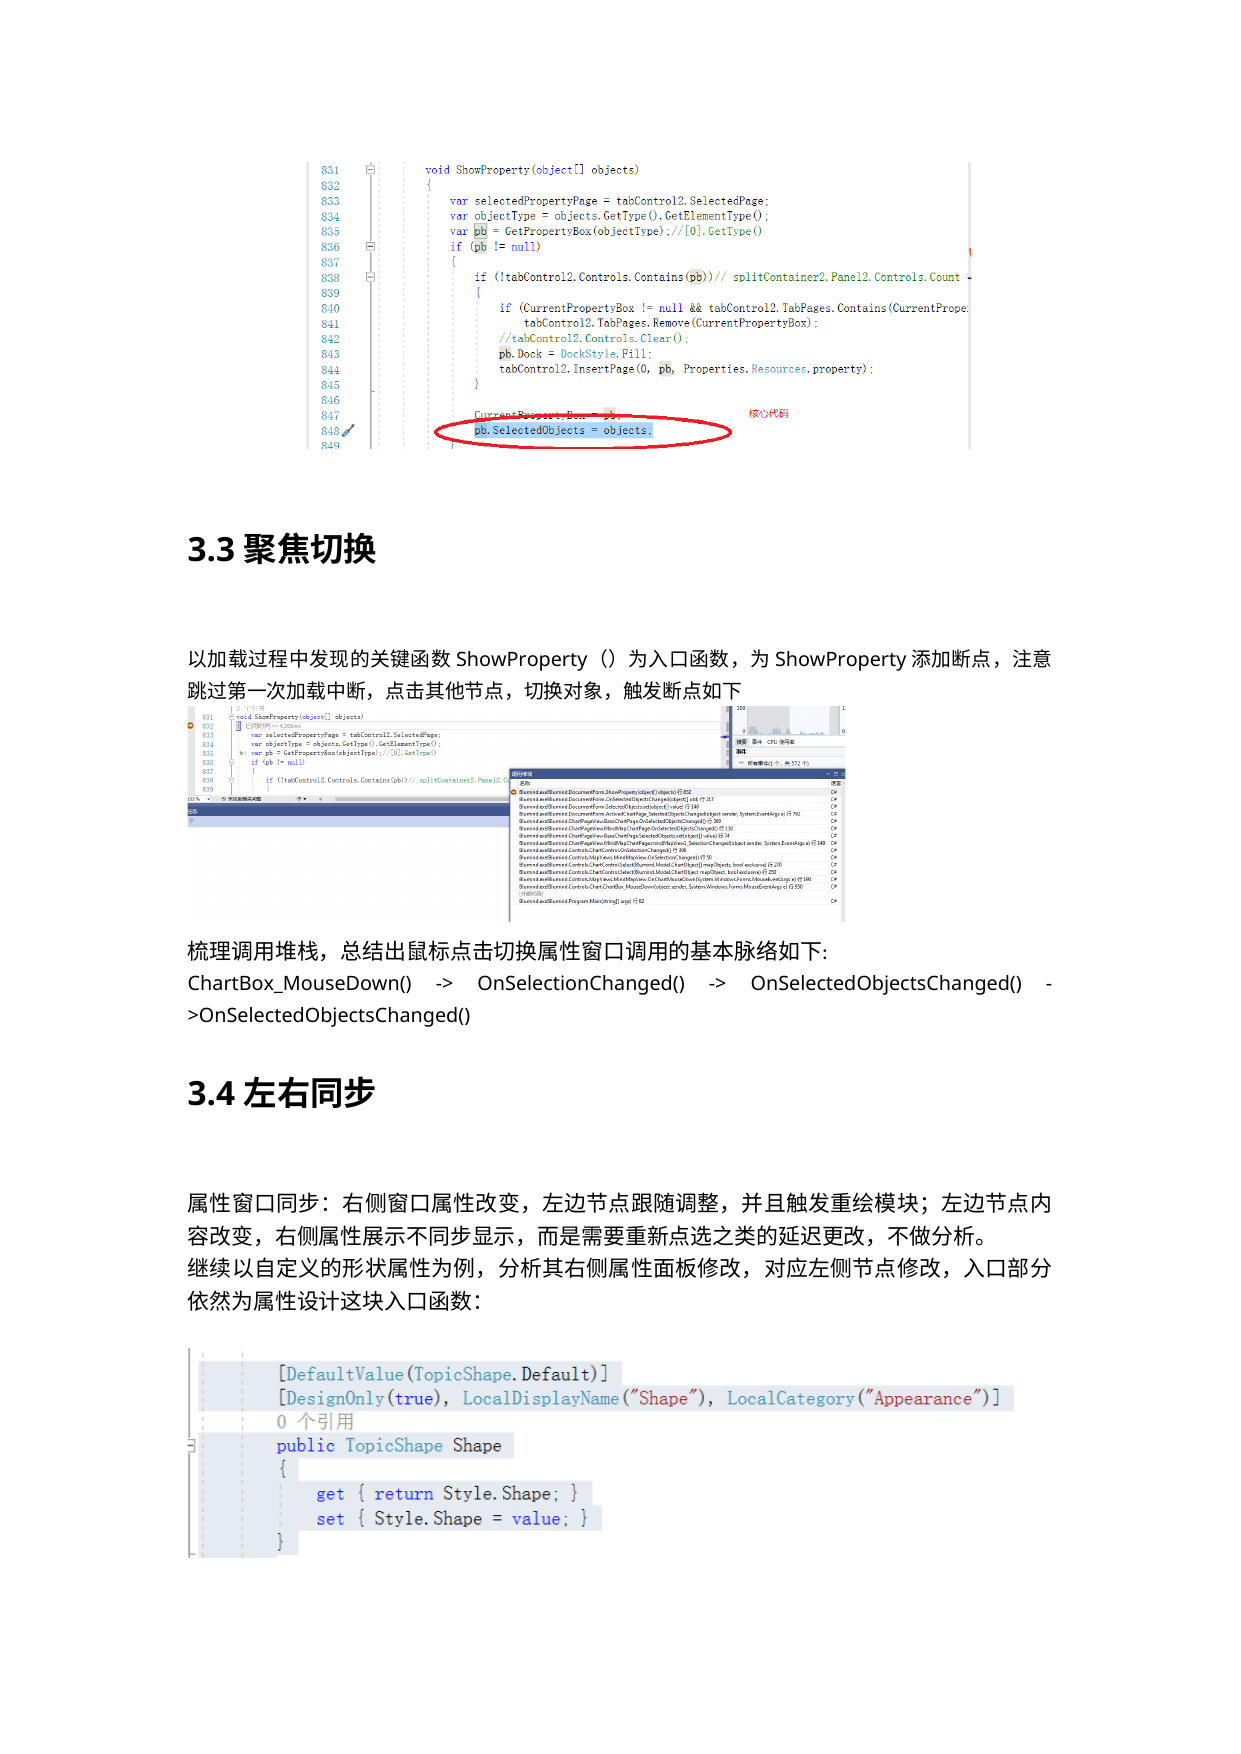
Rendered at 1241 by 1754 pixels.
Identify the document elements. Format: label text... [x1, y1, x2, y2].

text 属性窗口同步：右侧窗口属性改变，左边节点跟随调整，并且触发重绘模块；左边节点内容改变，右侧属性展示不同步显示，而是需要重新点选之类的延迟更改，不做分析。 [187, 1186, 1053, 1251]
subtitle 3.4 左右同步 [187, 1058, 1053, 1123]
text 以加载过程中发现的关键函数ShowProperty（）为入口函数，为ShowProperty添加断点，注意跳过第一次加载中断，点击其他节点，切换对象，触发断点如下 [187, 641, 1053, 706]
picture [306, 162, 972, 449]
picture [187, 706, 846, 922]
text ChartBox_MouseDown() -> OnSelectionChanged() -> OnSelectedObjectsChanged() ->OnSelectedObjectsChanged() [187, 966, 1053, 1031]
subtitle 3.3 聚焦切换 [187, 514, 1053, 579]
text 继续以自定义的形状属性为例，分析其右侧属性面板修改，对应左侧节点修改，入口部分依然为属性设计这块入口函数： [187, 1251, 1053, 1316]
picture [187, 1348, 1053, 1558]
text 梳理调用堆栈，总结出鼠标点击切换属性窗口调用的基本脉络如下: [187, 934, 1053, 966]
